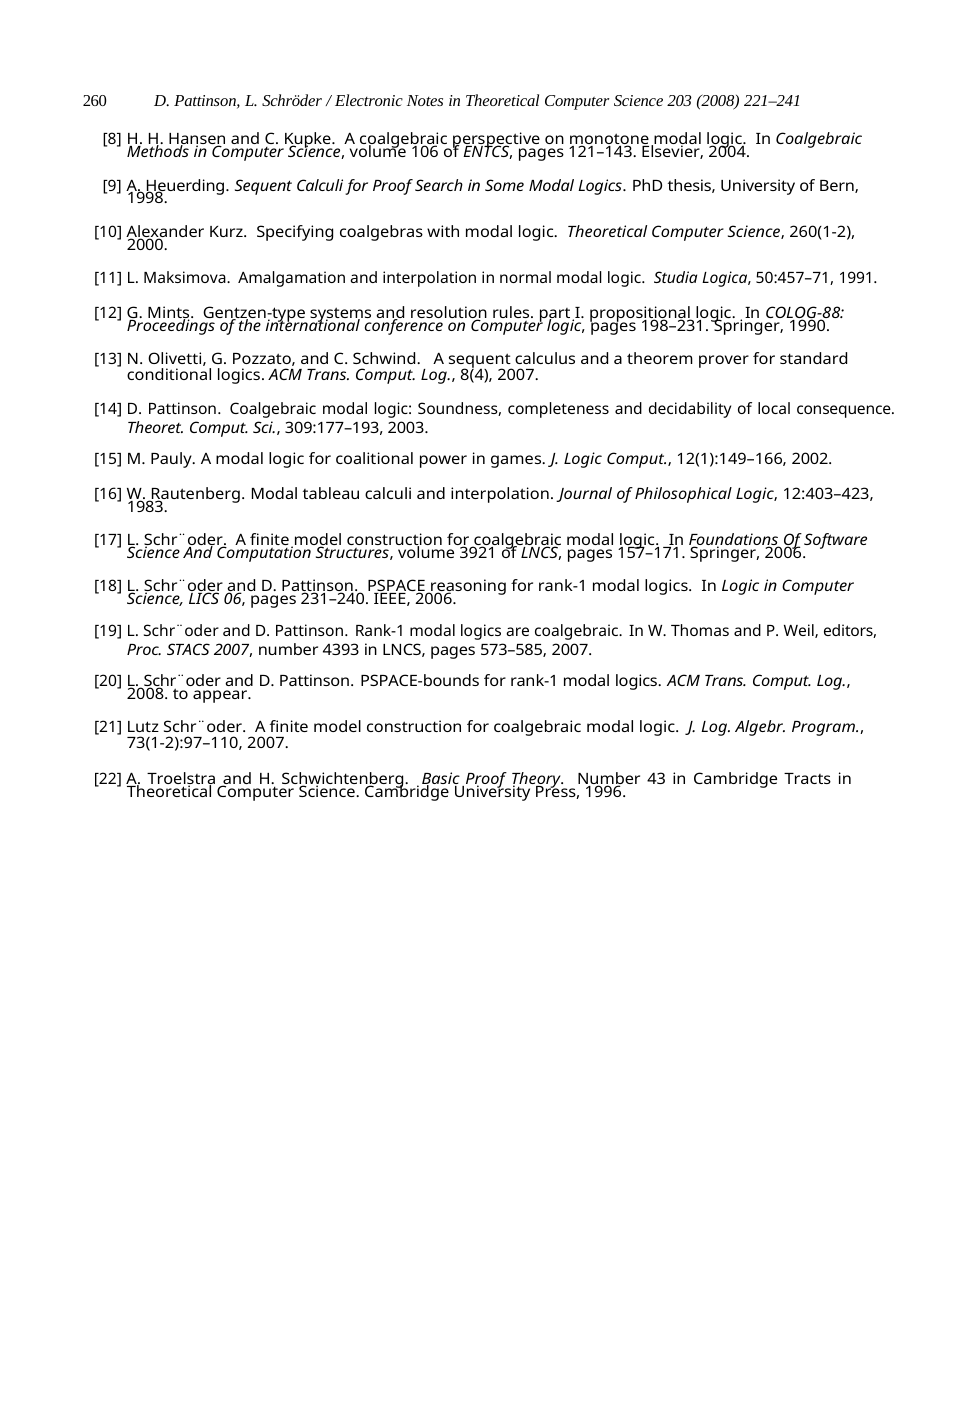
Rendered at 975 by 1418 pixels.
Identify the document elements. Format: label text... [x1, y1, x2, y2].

list A. Heuerding. Sequent Calculi for Proof Search in Some Modal Logics. PhD thesis, University of Bern, 1998. [102, 179, 893, 208]
list L. Schr¨oder. A finite model construction for coalgebraic modal logic. In Foundations Of Software Science And Computation Structures, volume 3921 of LNCS, pages 157–171. Springer, 2006. [94, 534, 893, 563]
list L. Maksimova. Amalgamation and interpolation in normal modal logic. Studia Logica, 50:457–71, 1991. [94, 267, 937, 288]
list Lutz Schr¨oder. A finite model construction for coalgebraic modal logic. J. Log. Algebr. Program., 73(1-2):97–110, 2007. [94, 719, 893, 753]
list A. Troelstra and H. Schwichtenberg. Basic Proof Theory. Number 43 in Cambridge Tracts in Theoretical Computer Science. Cambridge University Press, 1996. [94, 773, 893, 802]
list H. H. Hansen and C. Kupke. A coalgebraic perspective on monotone modal logic. In Coalgebraic Methods in Computer Science, volume 106 of ENTCS, pages 121–143. Elsevier, 2004. [102, 133, 893, 162]
list M. Pauly. A modal logic for coalitional power in games. J. Logic Comput., 12(1):149–166, 2002. [94, 448, 937, 469]
text Theoret. Comput. Sci., 309:177–193, 2003. [127, 418, 937, 437]
text Proc. STACS 2007, number 4393 in LNCS, pages 573–585, 2007. [127, 640, 937, 659]
list Alexander Kurz. Specifying coalgebras with modal logic. Theoretical Computer Science, 260(1-2), 2000. [94, 226, 893, 255]
list W. Rautenberg. Modal tableau calculi and interpolation. Journal of Philosophical Logic, 12:403–423, 1983. [94, 488, 893, 517]
list G. Mints. Gentzen-type systems and resolution rules. part I. propositional logic. In COLOG-88: Proceedings of the international conference on Computer logic, pages 198–231. Springer, 1990. [94, 307, 893, 336]
list N. Olivetti, G. Pozzato, and C. Schwind. A sequent calculus and a theorem prover for standard conditional logics. ACM Trans. Comput. Log., 8(4), 2007. [94, 351, 893, 385]
list L. Schr¨oder and D. Pattinson. PSPACE reasoning for rank-1 modal logics. In Logic in Computer Science, LICS 06, pages 231–240. IEEE, 2006. [94, 580, 893, 609]
list D. Pattinson. Coalgebraic modal logic: Soundness, completeness and decidability of local consequence. [94, 399, 937, 418]
list L. Schr¨oder and D. Pattinson. Rank-1 modal logics are coalgebraic. In W. Thomas and P. Weil, editors, [94, 621, 937, 640]
list L. Schr¨oder and D. Pattinson. PSPACE-bounds for rank-1 modal logics. ACM Trans. Comput. Log., 2008. to appear. [94, 675, 893, 704]
